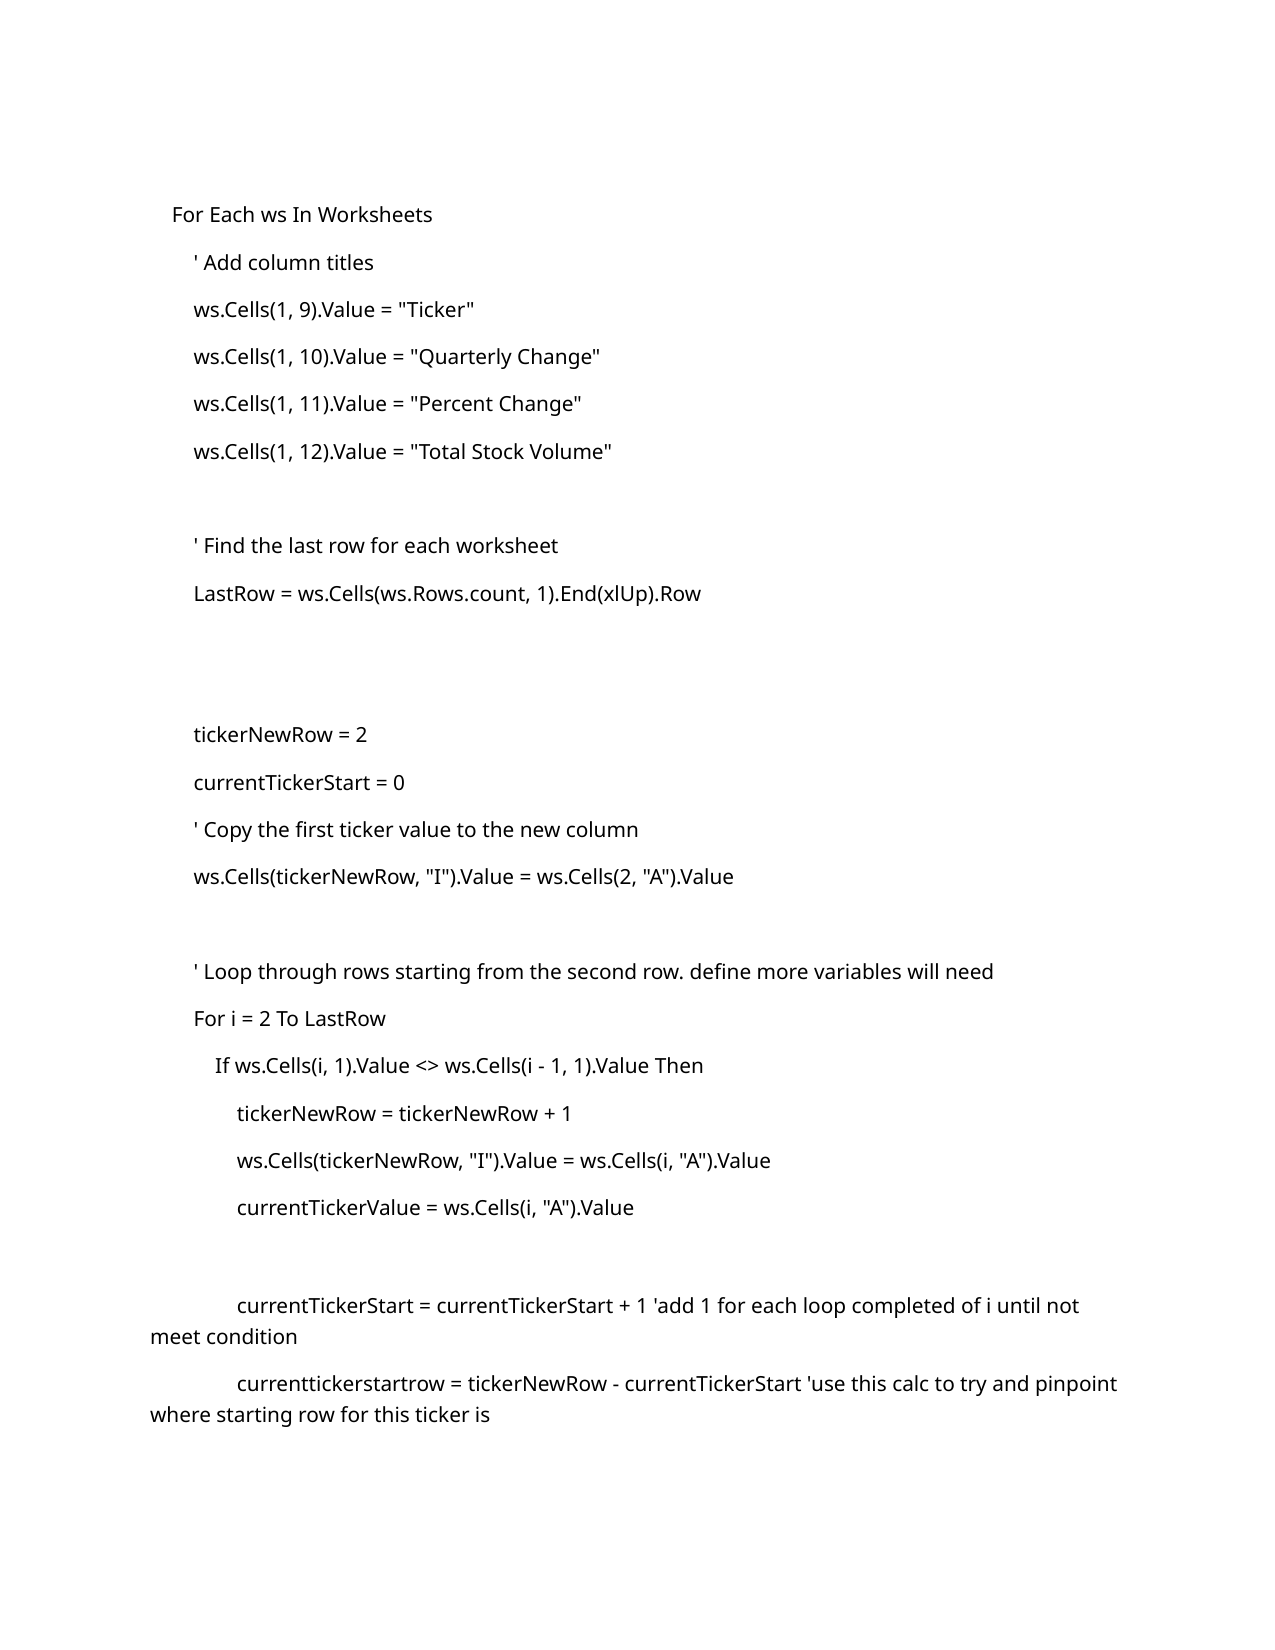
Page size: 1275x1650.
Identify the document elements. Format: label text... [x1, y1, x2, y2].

text ' Add column titles [150, 248, 1125, 276]
text ws.Cells(tickerNewRow, "I").Value = ws.Cells(2, "A").Value [150, 862, 1125, 891]
text ' Find the last row for each worksheet [150, 531, 1125, 560]
text ' Copy the first ticker value to the new column [150, 815, 1125, 844]
text For Each ws In Worksheets [150, 200, 1125, 229]
text ws.Cells(1, 12).Value = "Total Stock Volume" [150, 437, 1125, 465]
text ws.Cells(1, 9).Value = "Ticker" [150, 295, 1125, 323]
text tickerNewRow = 2 [150, 721, 1125, 749]
text currentTickerStart = 0 [150, 768, 1125, 796]
text ws.Cells(1, 10).Value = "Quarterly Change" [150, 342, 1125, 371]
text tickerNewRow = tickerNewRow + 1 [150, 1099, 1125, 1127]
text ws.Cells(tickerNewRow, "I").Value = ws.Cells(i, "A").Value [150, 1146, 1125, 1175]
text LastRow = ws.Cells(ws.Rows.count, 1).End(xlUp).Row [150, 579, 1125, 607]
text ' Loop through rows starting from the second row. define more variables will need [150, 957, 1125, 986]
text currentTickerStart = currentTickerStart + 1 'add 1 for each loop completed of i until not meet condition [150, 1291, 1125, 1350]
text If ws.Cells(i, 1).Value <> ws.Cells(i - 1, 1).Value Then [150, 1052, 1125, 1080]
text ws.Cells(1, 11).Value = "Percent Change" [150, 389, 1125, 418]
text For i = 2 To LastRow [150, 1004, 1125, 1033]
text currenttickerstartrow = tickerNewRow - currentTickerStart 'use this calc to try and pinpoint where starting row for this ticker is [150, 1369, 1125, 1428]
text currentTickerValue = ws.Cells(i, "A").Value [150, 1193, 1125, 1222]
